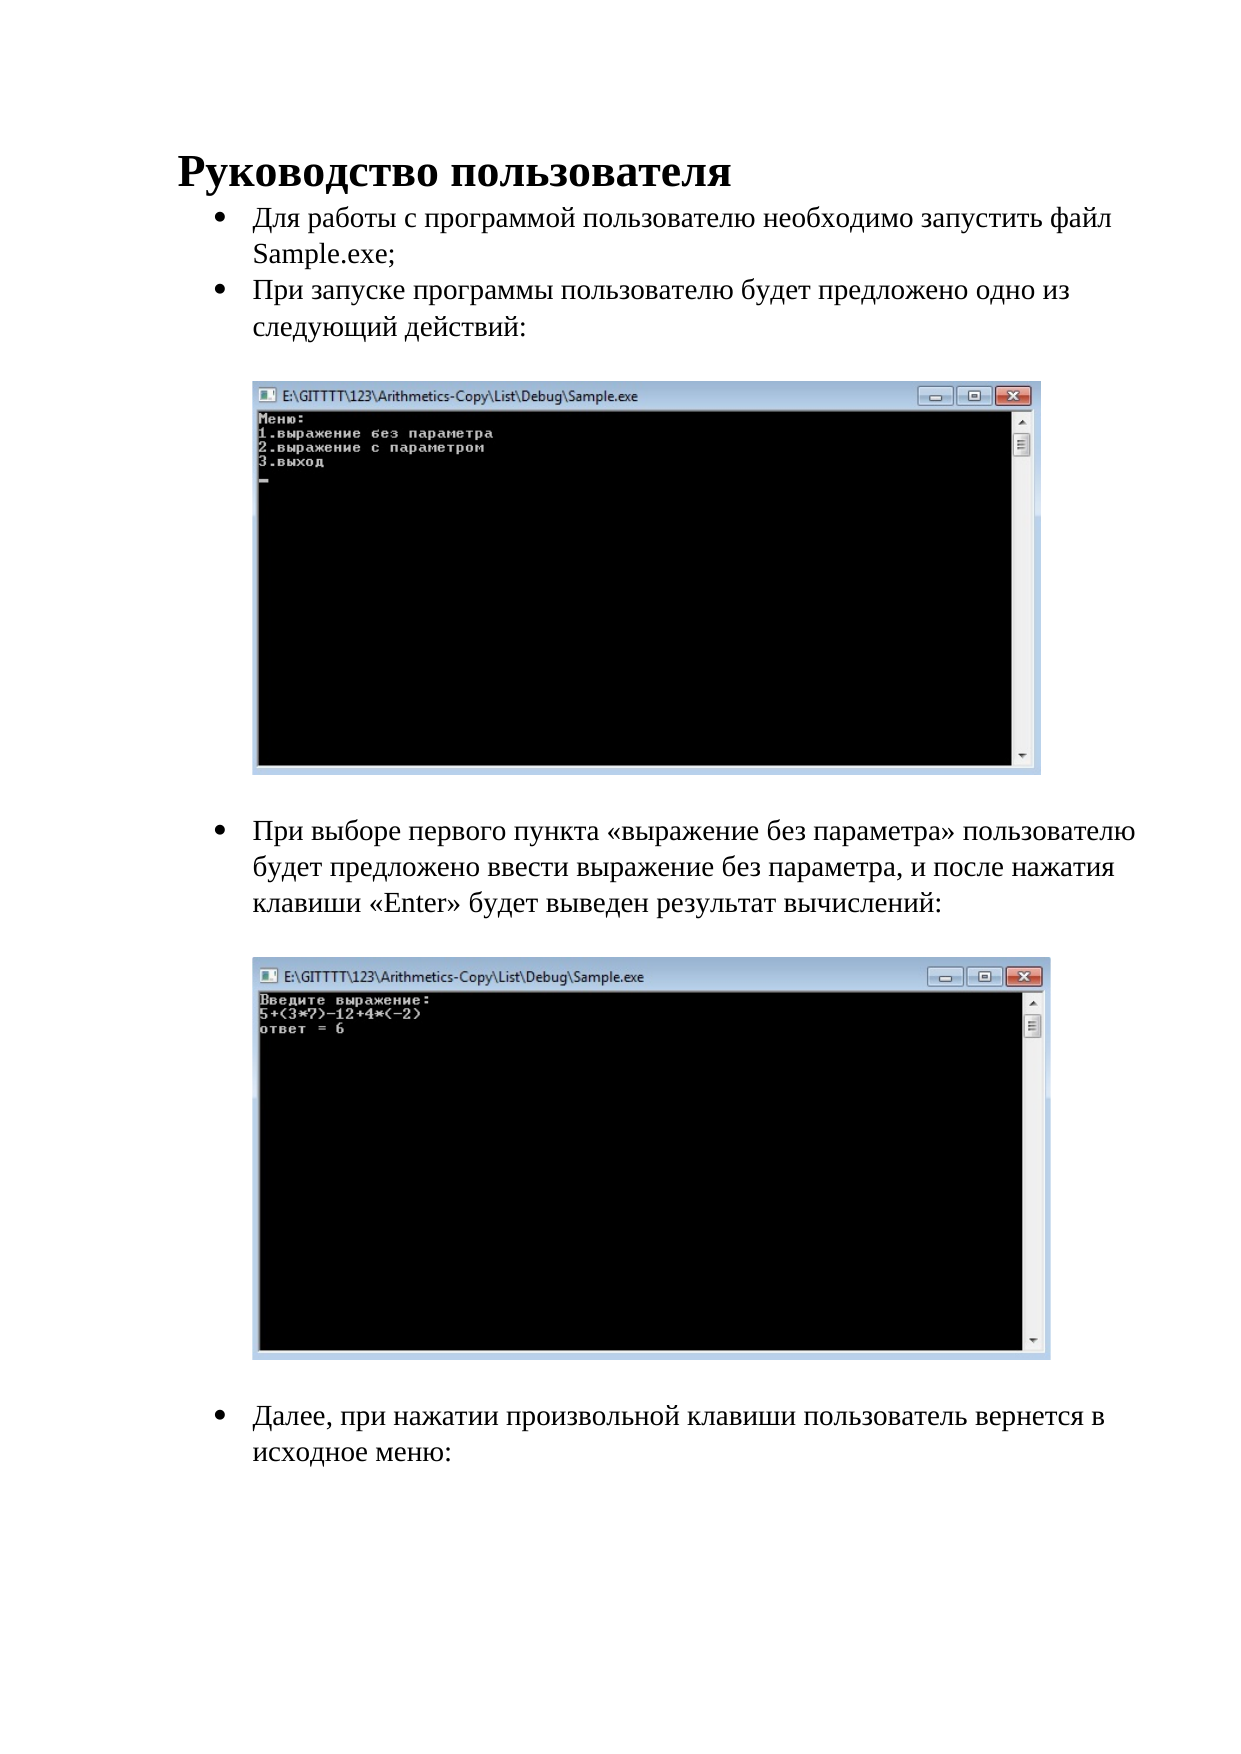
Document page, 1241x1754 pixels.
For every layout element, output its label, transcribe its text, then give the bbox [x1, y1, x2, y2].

list Для работы с программой пользователю необходимо запустить файл Sample.exe; [215, 200, 1152, 270]
list При запуске программы пользователю будет предложено одно из следующий действий: [215, 272, 1152, 342]
picture [252, 957, 1051, 1360]
list Далее, при нажатии произвольной клавиши пользователь вернется в исходное меню: [215, 1398, 1152, 1468]
subtitle Руководство пользователя [177, 143, 1152, 196]
picture [252, 381, 1041, 775]
list При выборе первого пункта «выражение без параметра» пользователю будет предложено ввести выражение без параметра, и после нажатия клавиши «Enter» будет выведен результат вычислений: [215, 813, 1152, 919]
